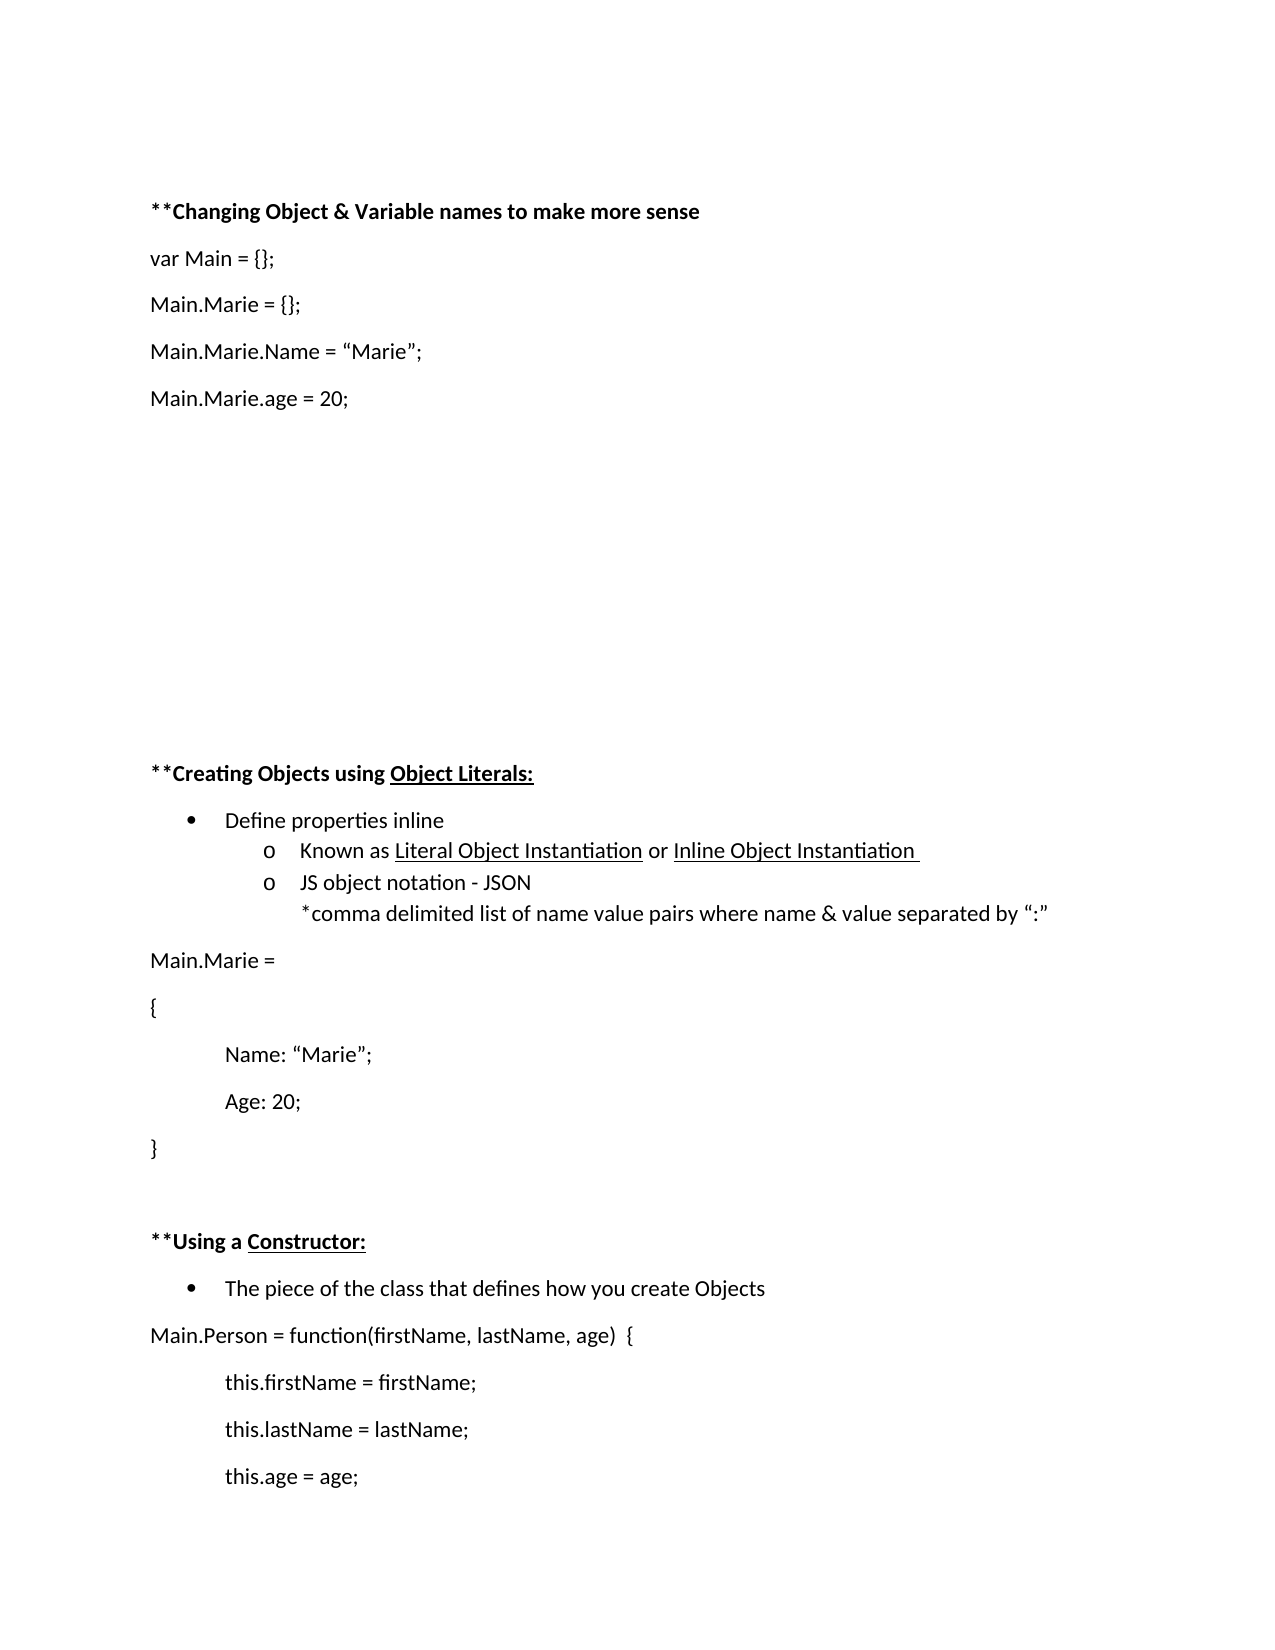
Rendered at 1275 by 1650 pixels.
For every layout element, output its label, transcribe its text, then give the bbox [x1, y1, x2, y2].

text } [150, 1134, 1125, 1162]
text this.lastName = lastName; [150, 1415, 1125, 1443]
list JS object notation - JSON [262, 868, 1125, 897]
text this.age = age; [150, 1462, 1125, 1490]
text Age: 20; [150, 1087, 1125, 1115]
text **Using a Constructor: [150, 1227, 1125, 1256]
text **Creating Objects using Object Literals: [150, 759, 1125, 787]
text var Main = {}; [150, 244, 1125, 272]
text Main.Person = function(firstName, lastName, age) { [150, 1321, 1125, 1349]
text Main.Marie = {}; [150, 291, 1125, 319]
text Name: “Marie”; [150, 1040, 1125, 1068]
text Main.Marie.Name = “Marie”; [150, 337, 1125, 366]
text **Changing Object & Variable names to make more sense [150, 197, 1125, 225]
text Main.Marie.age = 20; [150, 384, 1125, 412]
text this.firstName = firstName; [150, 1368, 1125, 1396]
list Define properties inline [187, 806, 1125, 834]
list Known as Literal Object Instantiation or Inline Object Instantiation [262, 836, 1125, 866]
text { [150, 993, 1125, 1021]
list The piece of the class that defines how you create Objects [187, 1274, 1125, 1302]
text Main.Marie = [150, 946, 1125, 974]
list *comma delimited list of name value pairs where name & value separated by “:” [300, 899, 1125, 927]
